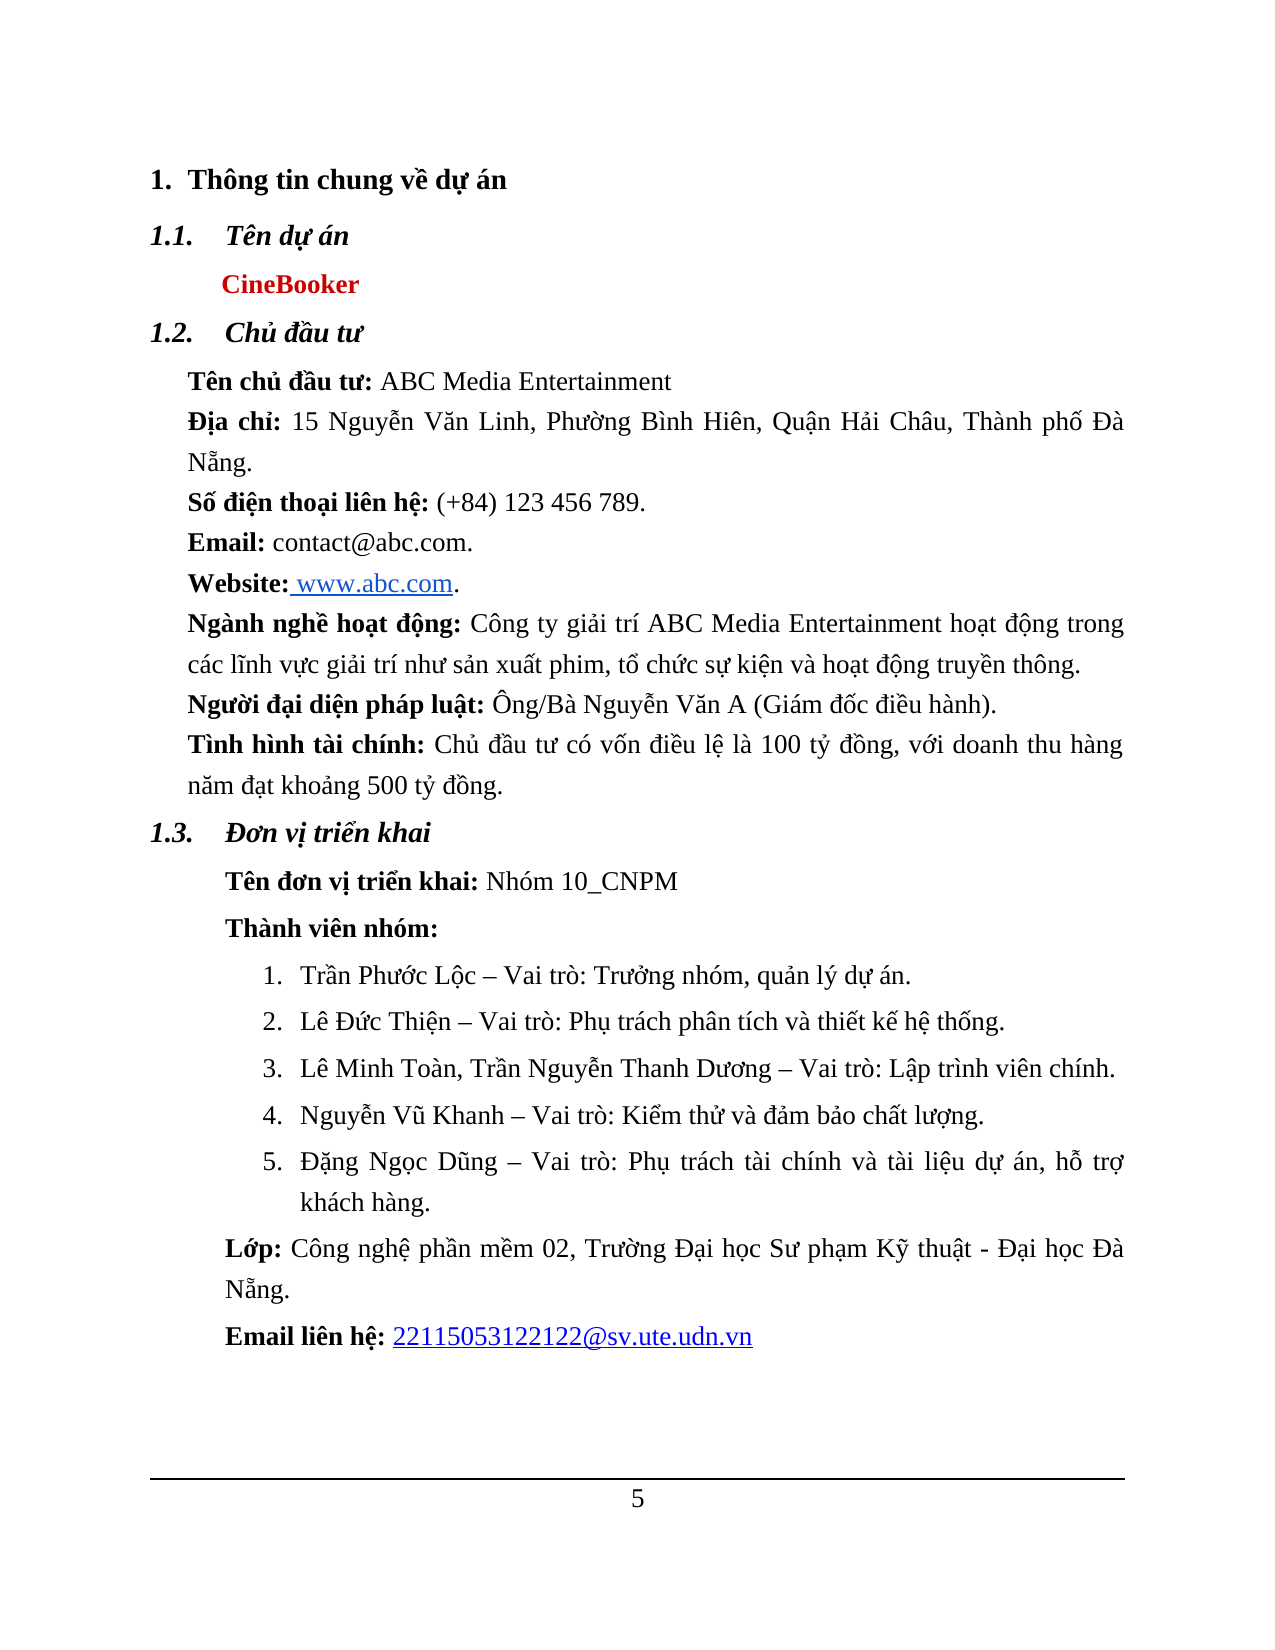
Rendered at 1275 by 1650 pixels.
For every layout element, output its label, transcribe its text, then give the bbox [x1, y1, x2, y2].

list Trần Phước Lộc – Vai trò: Trưởng nhóm, quản lý dự án. [262, 959, 1125, 990]
text Email liên hệ: 22115053122122@sv.ute.udn.vn [225, 1319, 1125, 1351]
subtitle Đơn vị triển khai [150, 816, 1125, 849]
list Đặng Ngọc Dũng – Vai trò: Phụ trách tài chính và tài liệu dự án, hỗ trợ khách hàng. [262, 1145, 1125, 1217]
text Tên đơn vị triển khai: Nhóm 10_CNPM [225, 865, 1125, 897]
text Website: www.abc.com. [187, 567, 1125, 598]
list Lê Minh Toàn, Trần Nguyễn Thanh Dương – Vai trò: Lập trình viên chính. [262, 1052, 1125, 1083]
text Thành viên nhóm: [225, 912, 1125, 943]
text Số điện thoại liên hệ: (+84) 123 456 789. [187, 486, 1125, 517]
list Nguyễn Vũ Khanh – Vai trò: Kiểm thử và đảm bảo chất lượng. [262, 1099, 1125, 1130]
text Ngành nghề hoạt động: Công ty giải trí ABC Media Entertainment hoạt động trong các lĩnh vực giải trí như sản xuất phim, tổ chức sự kiện và hoạt động truyền thông. [187, 607, 1125, 679]
text Tình hình tài chính: Chủ đầu tư có vốn điều lệ là 100 tỷ đồng, với doanh thu hàng năm đạt khoảng 500 tỷ đồng. [187, 728, 1125, 800]
text Người đại diện pháp luật: Ông/Bà Nguyễn Văn A (Giám đốc điều hành). [187, 688, 1125, 719]
subtitle Chủ đầu tư [150, 315, 1125, 348]
text CineBooker [187, 268, 1125, 299]
list Lê Đức Thiện – Vai trò: Phụ trách phân tích và thiết kế hệ thống. [262, 1005, 1125, 1037]
text Email: contact@abc.com. [187, 526, 1125, 558]
text Địa chỉ: 15 Nguyễn Văn Linh, Phường Bình Hiên, Quận Hải Châu, Thành phố Đà Nẵng. [187, 405, 1125, 477]
text Lớp: Công nghệ phần mềm 02, Trường Đại học Sư phạm Kỹ thuật - Đại học Đà Nẵng. [225, 1232, 1125, 1304]
subtitle Tên dự án [150, 218, 1125, 252]
subtitle Thông tin chung về dự án [150, 162, 1125, 196]
text Tên chủ đầu tư: ABC Media Entertainment [187, 365, 1125, 396]
